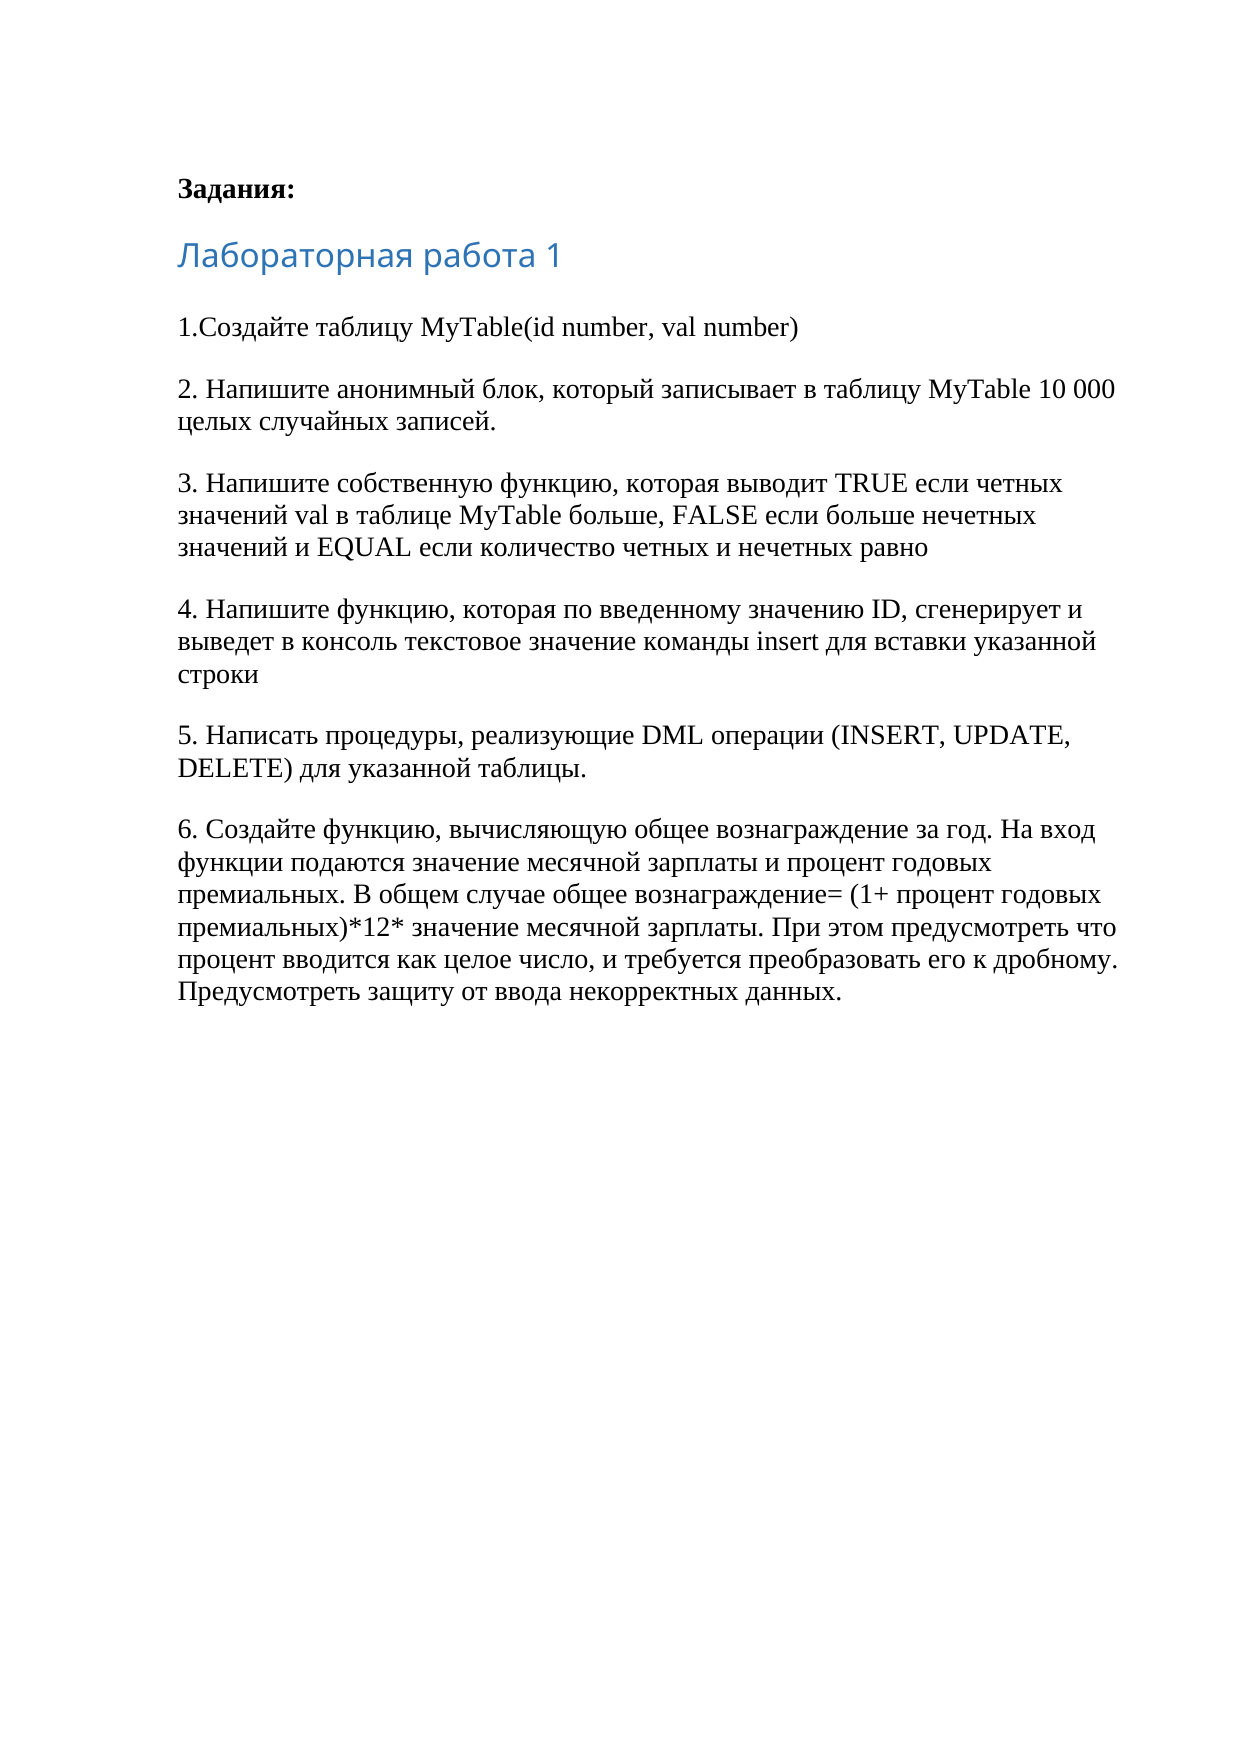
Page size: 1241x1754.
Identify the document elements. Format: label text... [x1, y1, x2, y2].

text 3. Напишите собственную функцию, которая выводит TRUE если четных значений val в таблице MyTable больше, FALSE если больше нечетных значений и EQUAL если количество четных и нечетных равно [177, 466, 1152, 563]
text 1.Создайте таблицу MyTable(id number, val number) [177, 310, 1152, 343]
text Задания: [177, 171, 1152, 204]
subtitle Лабораторная работа 1 [177, 232, 1152, 277]
text 5. Написать процедуры, реализующие DML операции (INSERT, UPDATE, DELETE) для указанной таблицы. [177, 718, 1152, 783]
text 6. Создайте функцию, вычисляющую общее вознаграждение за год. На вход функции подаются значение месячной зарплаты и процент годовых премиальных. В общем случае общее вознаграждение= (1+ процент годовых премиальных)*12* значение месячной зарплаты. При этом предусмотреть что процент вводится как целое число, и требуется преобразовать его к дробному. Предусмотреть защиту от ввода некорректных данных. [177, 812, 1152, 1007]
text 2. Напишите анонимный блок, который записывает в таблицу MyTable 10 000 целых случайных записей. [177, 372, 1152, 437]
text 4. Напишите функцию, которая по введенному значению ID, сгенерирует и выведет в консоль текстовое значение команды insert для вставки указанной строки [177, 592, 1152, 689]
